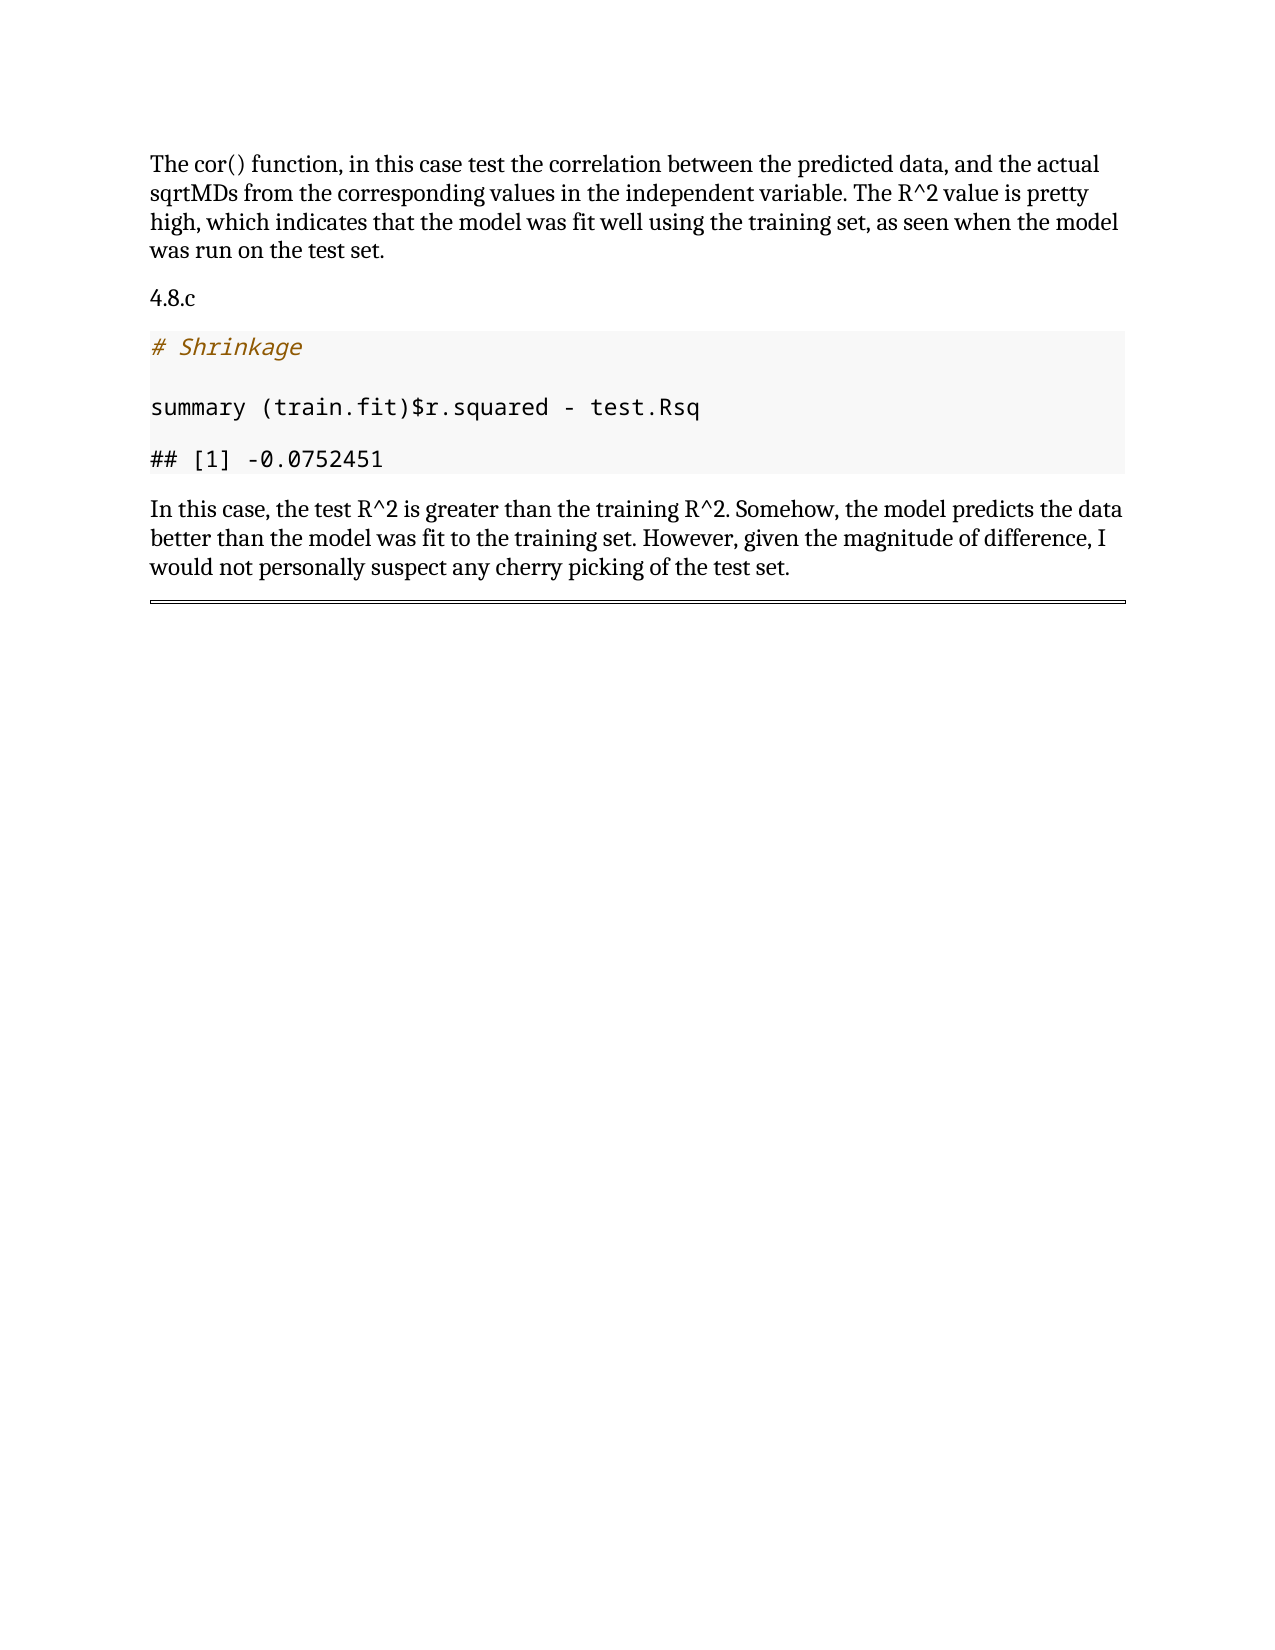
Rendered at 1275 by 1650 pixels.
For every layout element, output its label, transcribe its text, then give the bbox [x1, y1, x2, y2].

text ## [1] -0.0752451 [150, 443, 1125, 474]
text In this case, the test R^2 is greater than the training R^2. Somehow, the model predicts the data better than the model was fit to the training set. However, given the magnitude of difference, I would not personally suspect any cherry picking of the test set. [150, 495, 1125, 582]
text 4.8.c [150, 284, 1125, 312]
text The cor() function, in this case test the correlation between the predicted data, and the actual sqrtMDs from the corresponding values in the independent variable. The R^2 value is pretty high, which indicates that the model was fit well using the training set, as seen when the model was run on the test set. [150, 150, 1125, 265]
text # Shrinkage summary (train.fit)$r.squared - test.Rsq [150, 331, 1125, 422]
